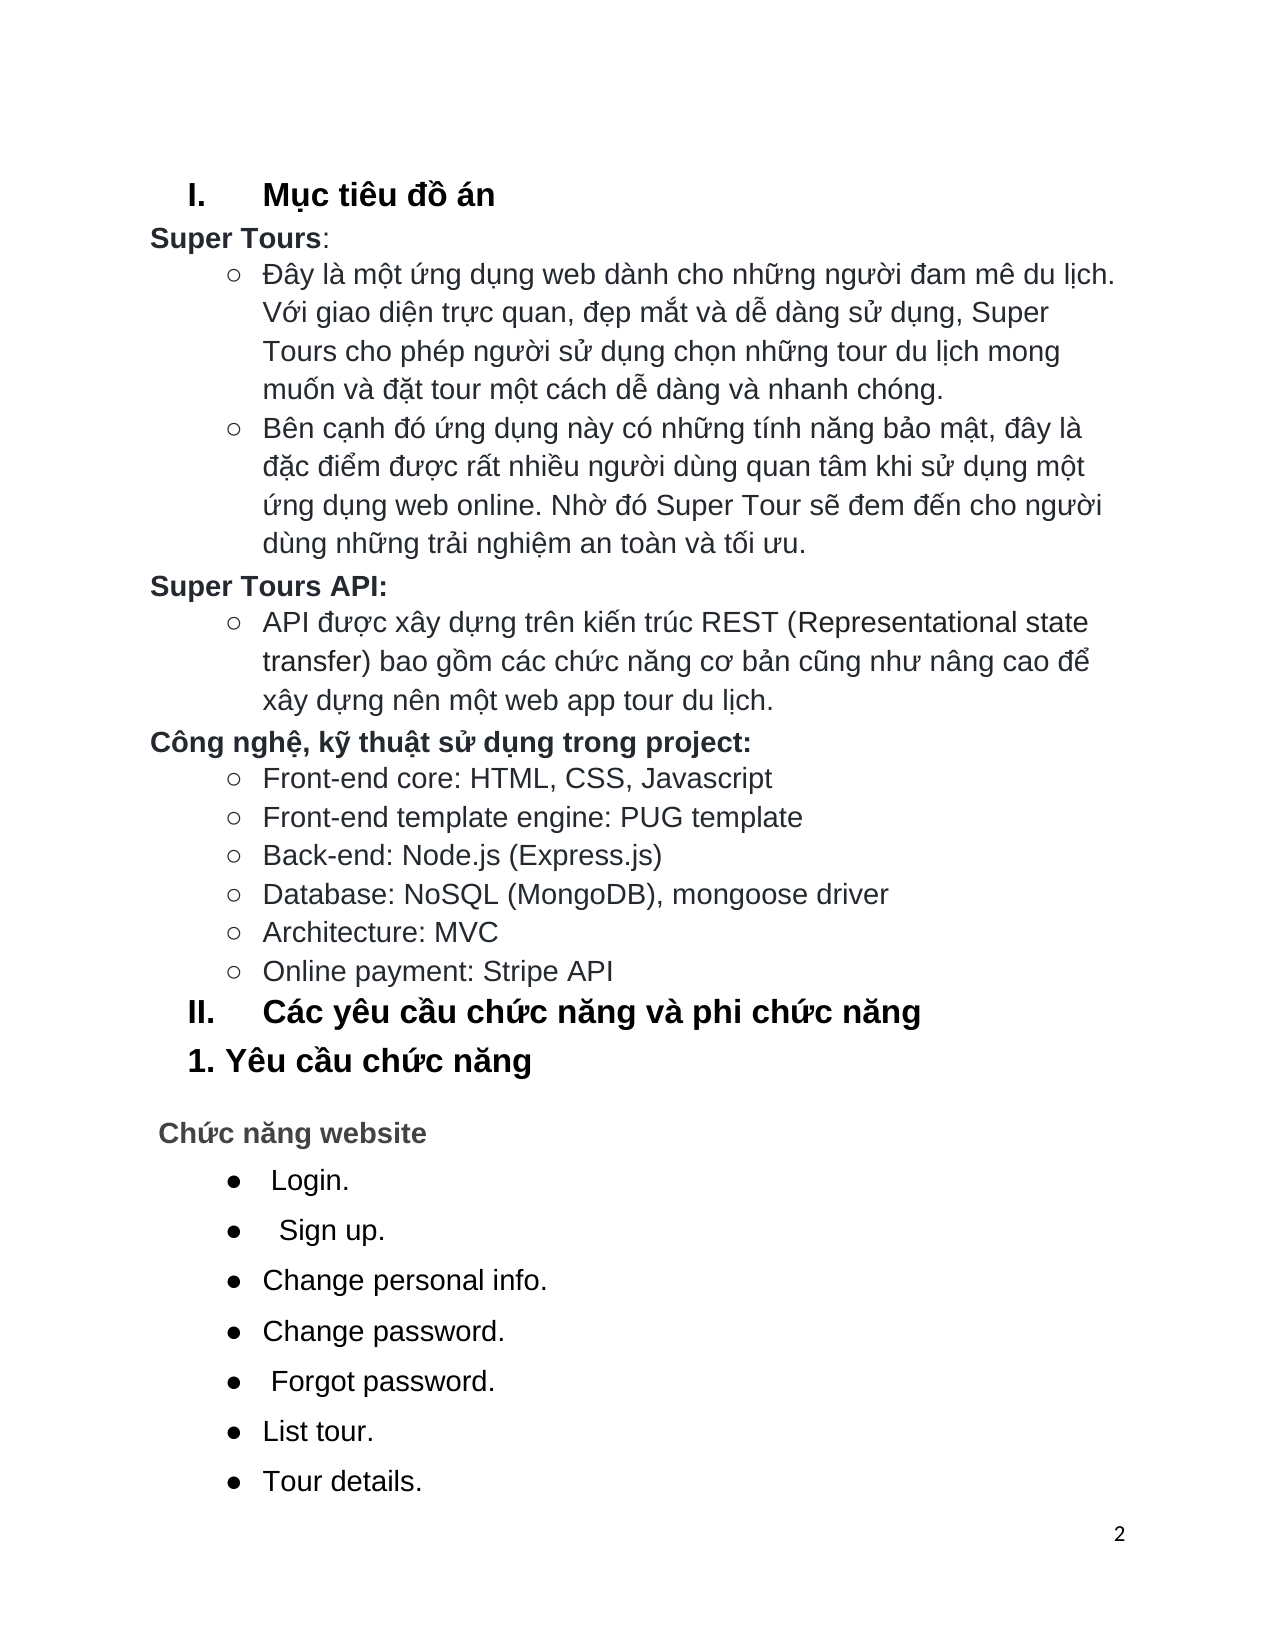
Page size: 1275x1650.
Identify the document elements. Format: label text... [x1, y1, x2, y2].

list Architecture: MVC [225, 916, 1125, 949]
list API được xây dựng trên kiến trúc REST (Representational state transfer) bao gồm các chức năng cơ bản cũng như nâng cao để xây dựng nên một web app tour du lịch. [225, 605, 1125, 716]
list Đây là một ứng dụng web dành cho những người đam mê du lịch. Với giao diện trực quan, đẹp mắt và dễ dàng sử dụng, Super Tours cho phép người sử dụng chọn những tour du lịch mong muốn và đặt tour một cách dễ dàng và nhanh chóng. [225, 257, 1125, 406]
list Bên cạnh đó ứng dụng này có những tính năng bảo mật, đây là đặc điểm được rất nhiều người dùng quan tâm khi sử dụng một ứng dụng web online. Nhờ đó Super Tour sẽ đem đến cho người dùng những trải nghiệm an toàn và tối ưu. [225, 411, 1125, 560]
subtitle Mục tiêu đồ án [187, 175, 1125, 213]
subtitle Chức năng website [150, 1116, 1125, 1149]
list Các yêu cầu chức năng và phi chức năng [187, 993, 1125, 1031]
list Front-end template engine: PUG template [225, 800, 1125, 833]
list List tour. [225, 1414, 1125, 1448]
list Forgot password. [225, 1364, 1125, 1397]
list Tour details. [225, 1464, 1125, 1498]
list Sign up. [225, 1213, 1125, 1246]
subtitle Yêu cầu chức năng [187, 1041, 1125, 1079]
list Front-end core: HTML, CSS, Javascript [225, 761, 1125, 795]
list Change password. [225, 1313, 1125, 1347]
subtitle Công nghệ, kỹ thuật sử dụng trong project: [150, 725, 1125, 759]
list Login. [225, 1163, 1125, 1196]
list Change personal info. [225, 1263, 1125, 1297]
list Database: NoSQL (MongoDB), mongoose driver [225, 877, 1125, 911]
list Online payment: Stripe API [225, 954, 1125, 988]
subtitle Super Tours API: [150, 569, 1125, 603]
subtitle Super Tours: [150, 221, 1125, 254]
list Back-end: Node.js (Express.js) [225, 838, 1125, 872]
